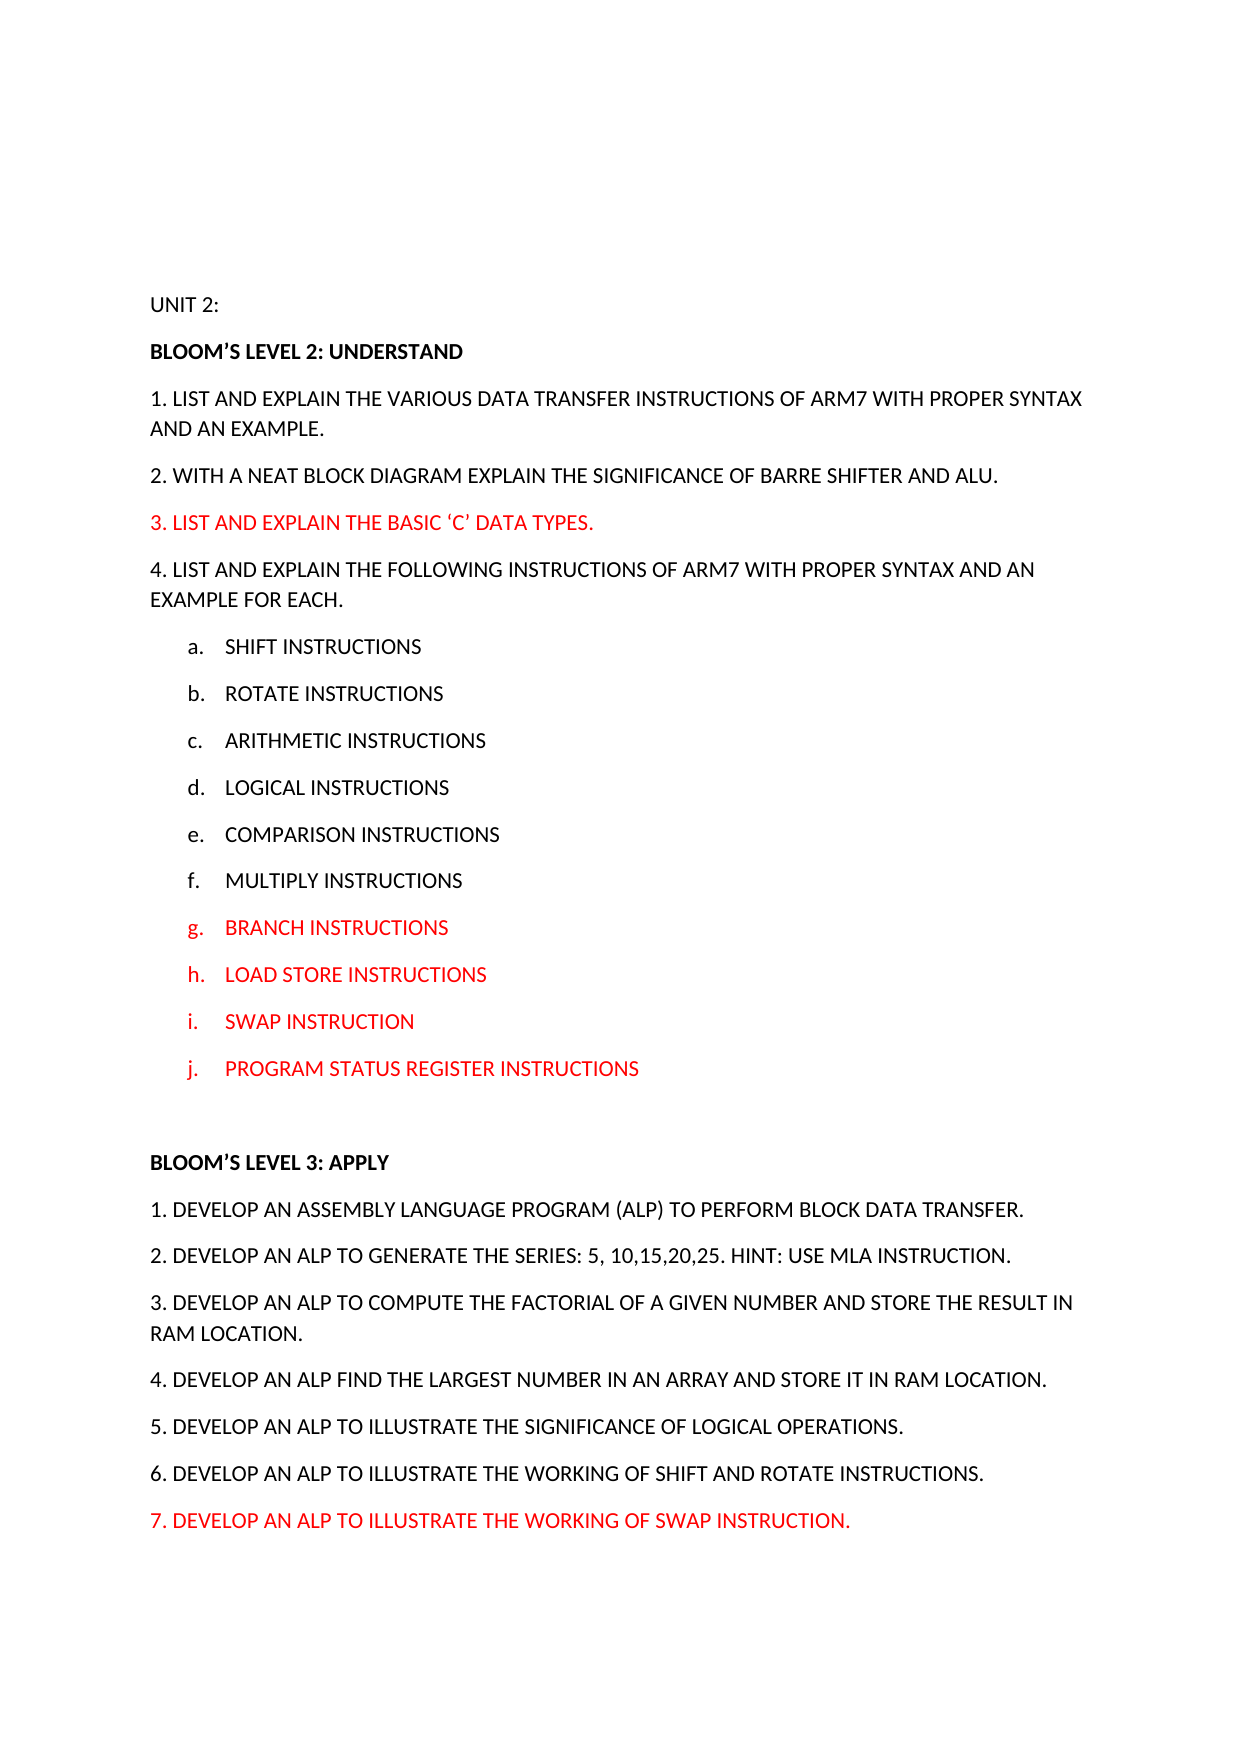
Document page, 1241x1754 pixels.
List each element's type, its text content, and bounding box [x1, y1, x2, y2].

list ARITHMETIC INSTRUCTIONS [187, 726, 1090, 754]
list ROTATE INSTRUCTIONS [187, 679, 1090, 707]
text 1. LIST AND EXPLAIN THE VARIOUS DATA TRANSFER INSTRUCTIONS OF ARM7 WITH PROPER SYNTAX AND AN EXAMPLE. [150, 384, 1090, 443]
list COMPARISON INSTRUCTIONS [187, 820, 1090, 848]
text 2. DEVELOP AN ALP TO GENERATE THE SERIES: 5, 10,15,20,25. HINT: USE MLA INSTRUCTION. [150, 1242, 1090, 1270]
text 2. WITH A NEAT BLOCK DIAGRAM EXPLAIN THE SIGNIFICANCE OF BARRE SHIFTER AND ALU. [150, 461, 1090, 489]
text 3. DEVELOP AN ALP TO COMPUTE THE FACTORIAL OF A GIVEN NUMBER AND STORE THE RESULT IN RAM LOCATION. [150, 1288, 1090, 1347]
text 5. DEVELOP AN ALP TO ILLUSTRATE THE SIGNIFICANCE OF LOGICAL OPERATIONS. [150, 1412, 1090, 1441]
list PROGRAM STATUS REGISTER INSTRUCTIONS [187, 1054, 1090, 1082]
list LOAD STORE INSTRUCTIONS [187, 960, 1090, 988]
text 7. DEVELOP AN ALP TO ILLUSTRATE THE WORKING OF SWAP INSTRUCTION. [150, 1506, 1090, 1534]
text UNIT 2: [150, 291, 1090, 319]
text 3. LIST AND EXPLAIN THE BASIC ‘C’ DATA TYPES. [150, 508, 1090, 536]
text 4. DEVELOP AN ALP FIND THE LARGEST NUMBER IN AN ARRAY AND STORE IT IN RAM LOCATION. [150, 1366, 1090, 1394]
list SWAP INSTRUCTION [187, 1007, 1090, 1035]
list MULTIPLY INSTRUCTIONS [187, 867, 1090, 895]
text 6. DEVELOP AN ALP TO ILLUSTRATE THE WORKING OF SHIFT AND ROTATE INSTRUCTIONS. [150, 1459, 1090, 1487]
text BLOOM’S LEVEL 2: UNDERSTAND [150, 337, 1090, 366]
text 1. DEVELOP AN ASSEMBLY LANGUAGE PROGRAM (ALP) TO PERFORM BLOCK DATA TRANSFER. [150, 1195, 1090, 1223]
list LOGICAL INSTRUCTIONS [187, 773, 1090, 801]
list SHIFT INSTRUCTIONS [187, 632, 1090, 660]
list BRANCH INSTRUCTIONS [187, 913, 1090, 942]
text BLOOM’S LEVEL 3: APPLY [150, 1148, 1090, 1176]
text 4. LIST AND EXPLAIN THE FOLLOWING INSTRUCTIONS OF ARM7 WITH PROPER SYNTAX AND AN EXAMPLE FOR EACH. [150, 555, 1090, 613]
